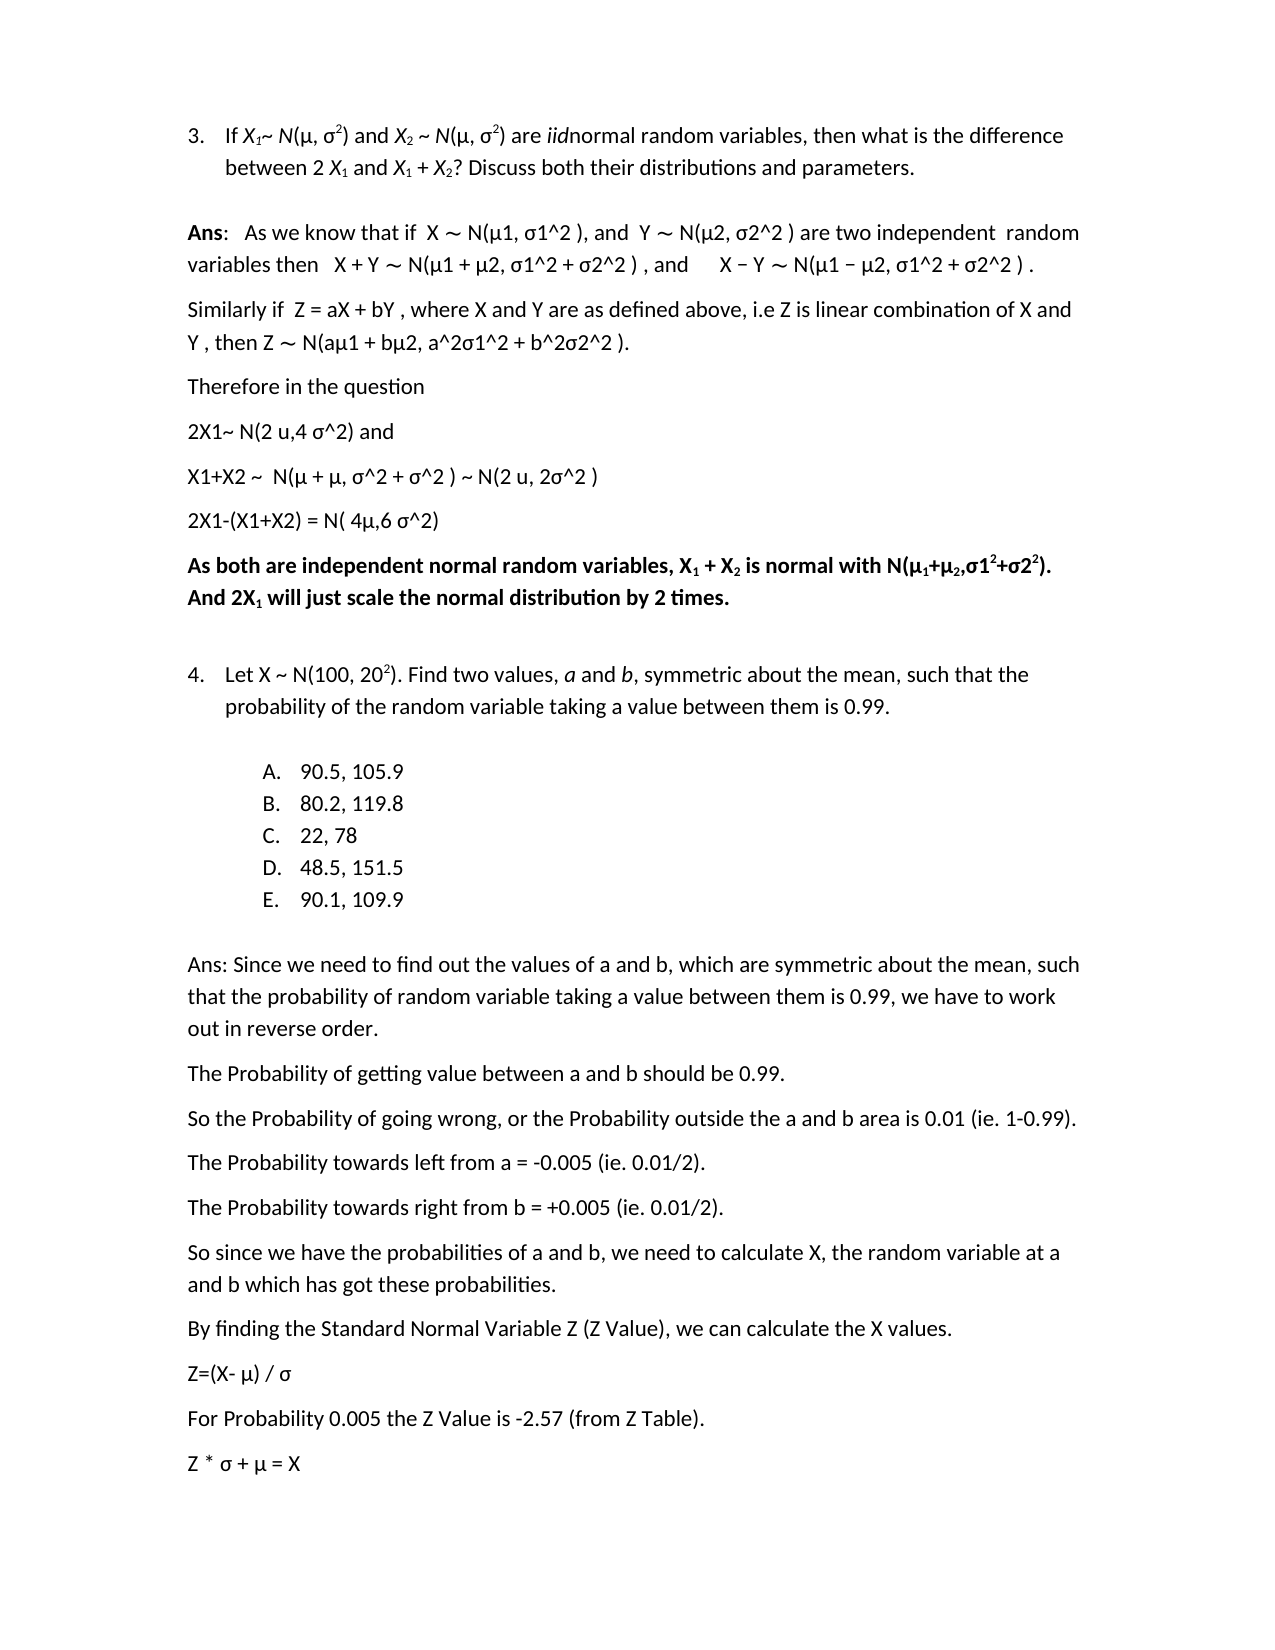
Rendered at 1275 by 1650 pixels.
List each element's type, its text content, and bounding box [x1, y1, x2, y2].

text Ans: As we know that if X ∼ N(µ1, σ1^2 ), and Y ∼ N(µ2, σ2^2 ) are two independent random variables then X + Y ∼ N(µ1 + µ2, σ1^2 + σ2^2 ) , and X − Y ∼ N(µ1 − µ2, σ1^2 + σ2^2 ) . [187, 217, 1087, 278]
list If X1~ N(μ, σ2) and X2 ~ N(μ, σ2) are iidnormal random variables, then what is the difference between 2 X1 and X1 + X2? Discuss both their distributions and parameters. [187, 121, 1087, 181]
text X1+X2 ~ N(µ + µ, σ^2 + σ^2 ) ~ N(2 u, 2σ^2 ) [187, 462, 1087, 490]
text So since we have the probabilities of a and b, we need to calculate X, the random variable at a and b which has got these probabilities. [187, 1238, 1087, 1298]
text The Probability of getting value between a and b should be 0.99. [187, 1059, 1087, 1087]
text By finding the Standard Normal Variable Z (Z Value), we can calculate the X values. [187, 1314, 1087, 1343]
text Z=(X- μ) / σ [187, 1359, 1087, 1387]
text 2X1-(X1+X2) = N( 4µ,6 σ^2) [187, 506, 1087, 534]
text Ans: Since we need to find out the values of a and b, which are symmetric about the mean, such that the probability of random variable taking a value between them is 0.99, we have to work out in reverse order. [187, 950, 1087, 1042]
text 2X1~ N(2 u,4 σ^2) and [187, 417, 1087, 445]
text Therefore in the question [187, 372, 1087, 400]
list 80.2, 119.8 [262, 789, 1087, 817]
text Similarly if Z = aX + bY , where X and Y are as defined above, i.e Z is linear combination of X and Y , then Z ∼ N(aµ1 + bµ2, a^2σ1^2 + b^2σ2^2 ). [187, 295, 1087, 356]
text So the Probability of going wrong, or the Probability outside the a and b area is 0.01 (ie. 1-0.99). [187, 1104, 1087, 1132]
list 22, 78 [262, 821, 1087, 849]
list Let X ~ N(100, 202). Find two values, a and b, symmetric about the mean, such that the probability of the random variable taking a value between them is 0.99. [187, 660, 1087, 720]
text For Probability 0.005 the Z Value is -2.57 (from Z Table). [187, 1404, 1087, 1432]
list 90.5, 105.9 [262, 757, 1087, 785]
text As both are independent normal random variables, X1 + X2 is normal with N(µ1+µ2,σ12+σ22). And 2X1 will just scale the normal distribution by 2 times. [187, 551, 1087, 611]
list 90.1, 109.9 [262, 886, 1087, 913]
text The Probability towards right from b = +0.005 (ie. 0.01/2). [187, 1193, 1087, 1221]
text Z * σ + μ = X [187, 1449, 1087, 1477]
list 48.5, 151.5 [262, 853, 1087, 881]
text The Probability towards left from a = -0.005 (ie. 0.01/2). [187, 1148, 1087, 1176]
